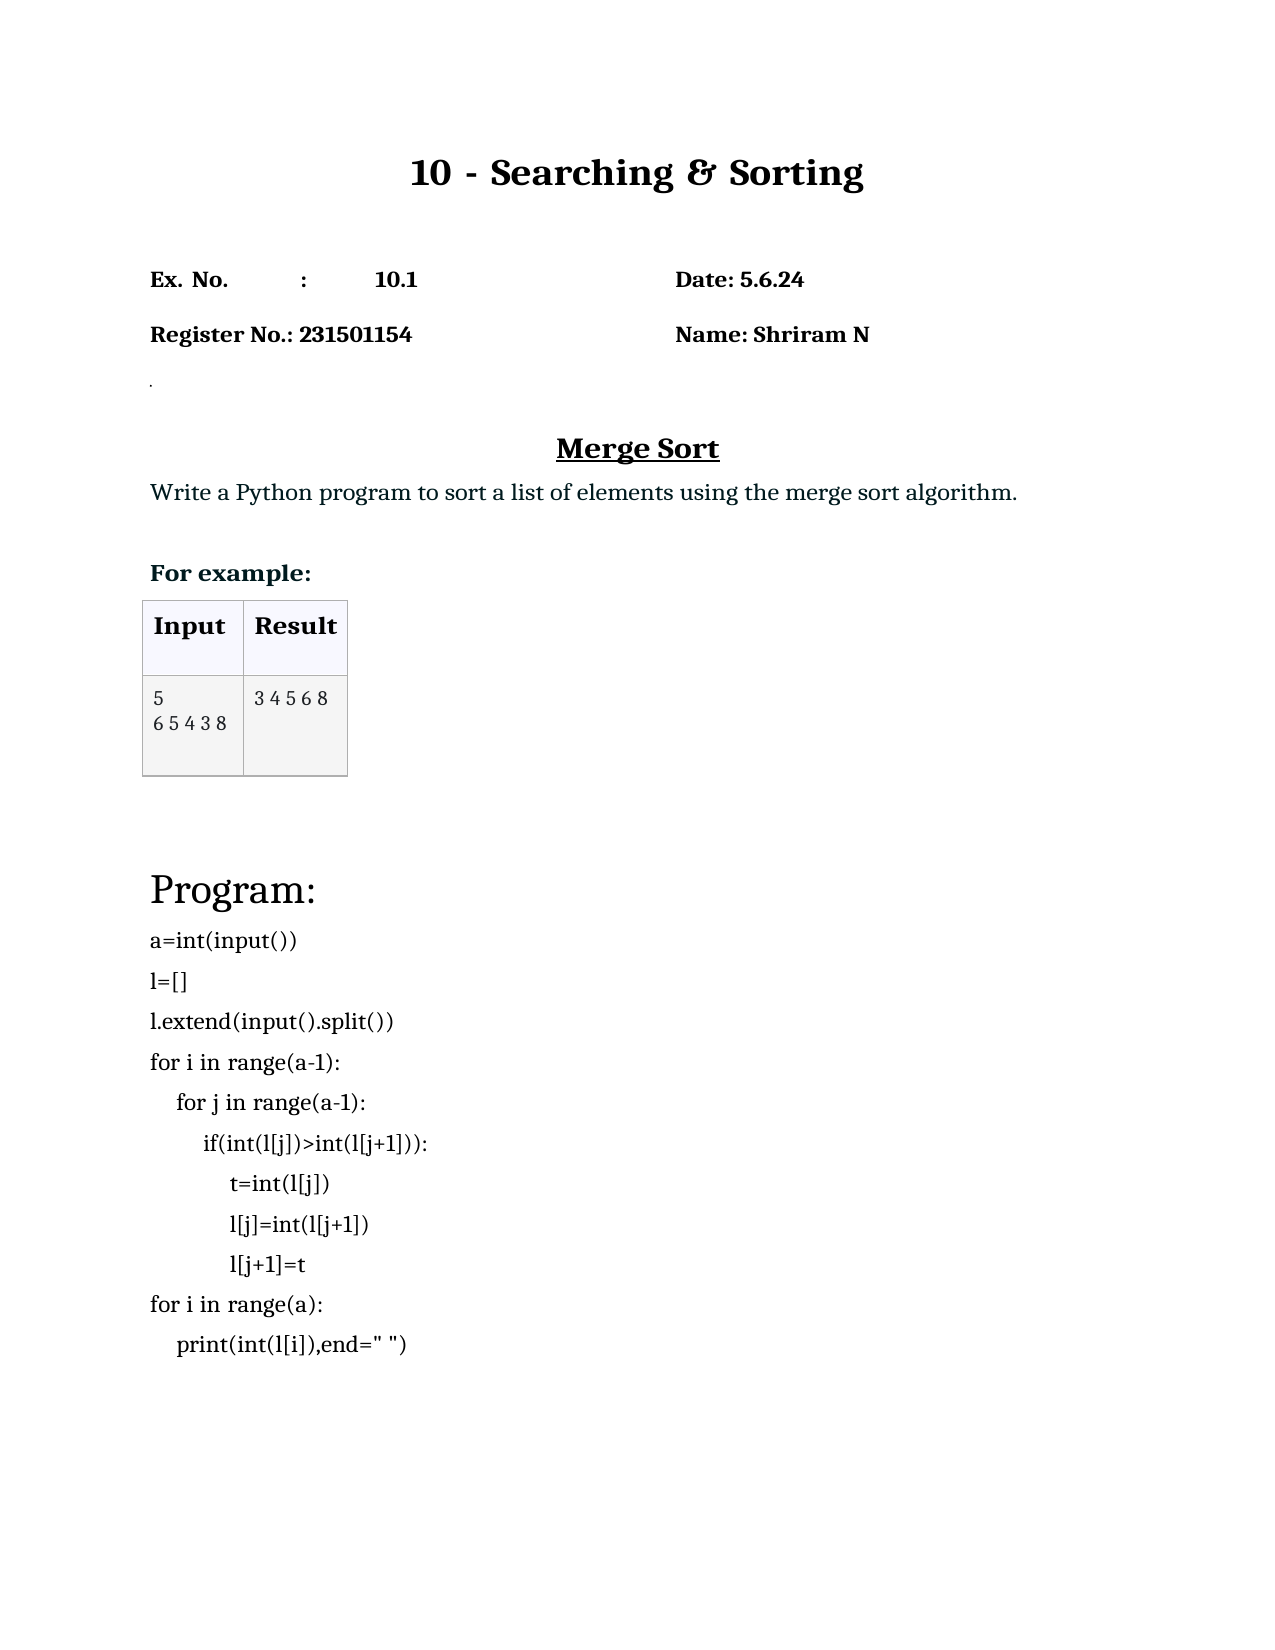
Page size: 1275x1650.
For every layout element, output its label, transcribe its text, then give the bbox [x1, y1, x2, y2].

text Register No.: 231501154 Name: Shriram N [150, 322, 1135, 348]
text For example: [150, 560, 1135, 588]
text l.extend(input().split()) for i in range(a-1): [150, 1008, 405, 1076]
text for j in range(a-1): if(int(l[j])>int(l[j+1])): [176, 1089, 481, 1157]
table_cell 5 6 5 4 3 8 [143, 676, 243, 775]
text Ex. No. : 10.1 Date: 5.6.24 [150, 267, 1135, 293]
text Write a Python program to sort a list of elements using the merge sort algorithm. [150, 479, 1135, 506]
text t=int(l[j]) l[j]=int(l[j+1]) l[j+1]=t [229, 1170, 405, 1278]
table_header Result [244, 601, 347, 674]
text for i in range(a): print(int(l[i]),end=" ") [150, 1291, 414, 1359]
text 10 - Searching & Sorting [399, 151, 875, 194]
subtitle Program: [150, 866, 1135, 913]
subtitle Merge Sort [399, 432, 876, 465]
table_cell 3 4 5 6 8 [244, 676, 347, 775]
text a=int(input()) l=[] [150, 927, 302, 995]
table_header Input [143, 601, 243, 674]
